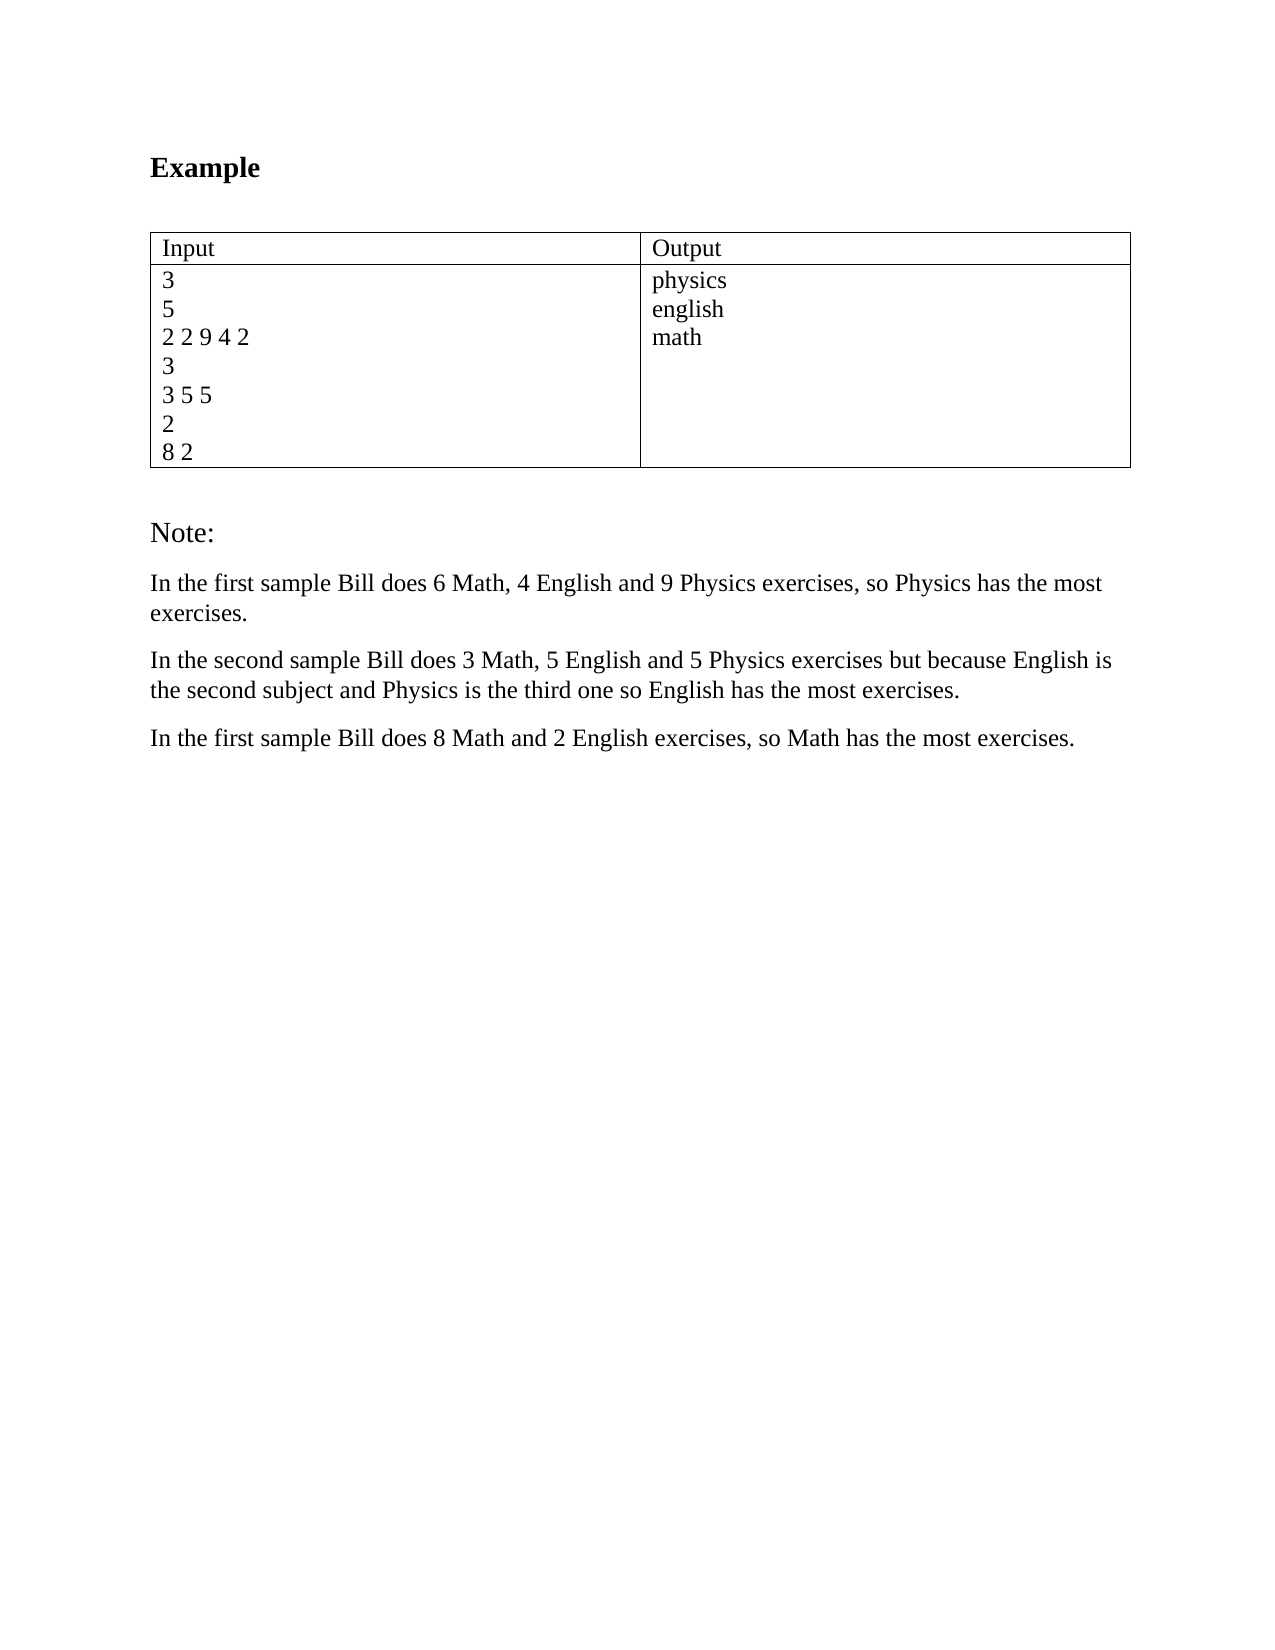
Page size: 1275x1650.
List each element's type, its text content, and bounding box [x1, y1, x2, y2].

text In the second sample Bill does 3 Math, 5 English and 5 Physics exercises but because English is the second subject and Physics is the third one so English has the most exercises. [150, 645, 1125, 704]
text In the first sample Bill does 8 Math and 2 English exercises, so Math has the most exercises. [150, 723, 1125, 751]
text In the first sample Bill does 6 Math, 4 English and 9 Physics exercises, so Physics has the most exercises. [150, 568, 1125, 627]
table_cell 3 5 2 2 9 4 2 3 3 5 5 2 8 2 [151, 265, 640, 467]
table_cell physics english math [641, 265, 1130, 467]
table_header Output [641, 233, 1130, 264]
text Note: [150, 515, 1125, 549]
table_header Input [151, 233, 640, 264]
text Example [150, 150, 1125, 213]
